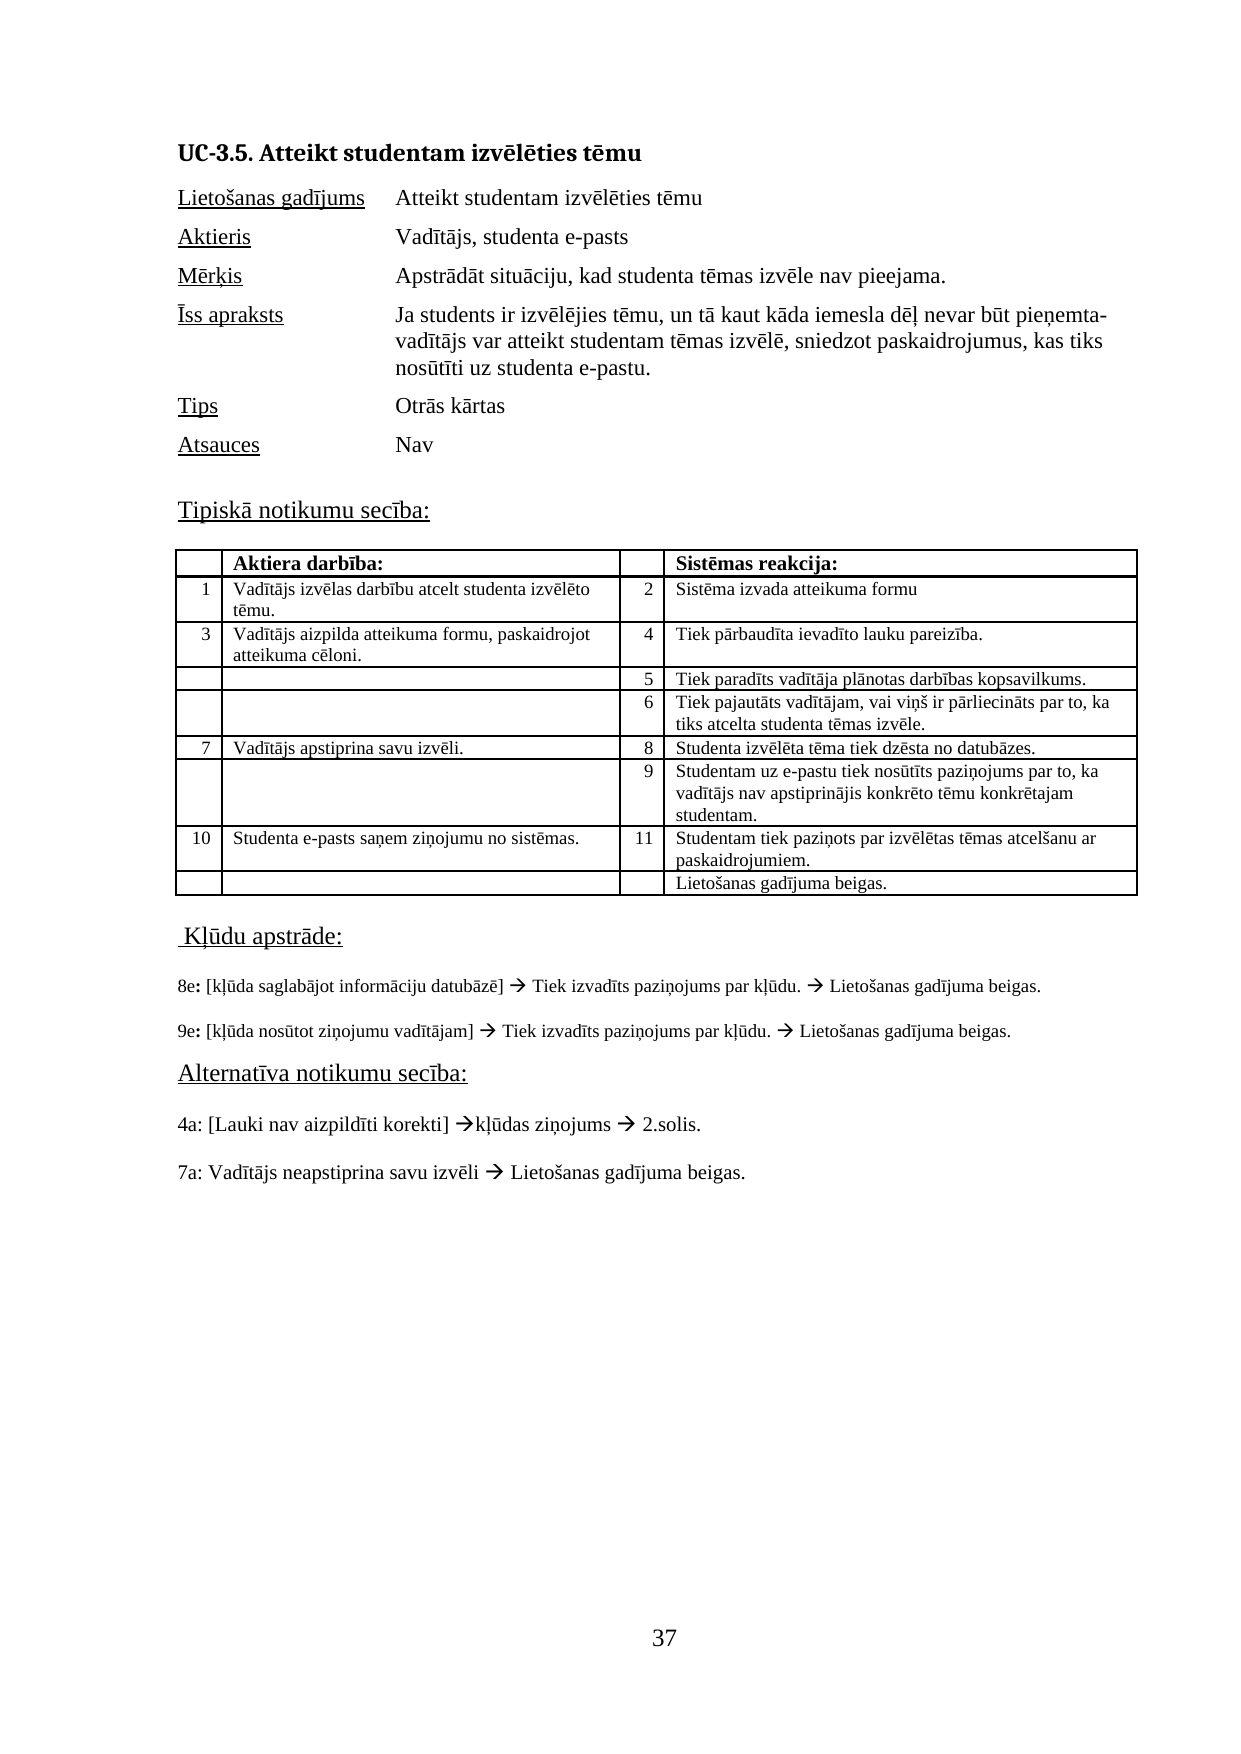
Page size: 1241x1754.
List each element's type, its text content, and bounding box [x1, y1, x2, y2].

table_cell Studenta izvēlēta tēma tiek dzēsta no datubāzes. [665, 737, 1136, 758]
table_cell [177, 872, 221, 894]
table_cell Sistēma izvada atteikuma formu [665, 578, 1136, 621]
table_cell Tiek pajautāts vadītājam, vai viņš ir pārliecināts par to, ka tiks atcelta studenta tēmas izvēle. [665, 691, 1136, 734]
table_cell 11 [621, 827, 663, 870]
table_cell Vadītājs apstiprina savu izvēli. [223, 737, 619, 758]
table_cell Ja students ir izvēlējies tēmu, un tā kaut kāda iemesla dēļ nevar būt pieņemta- vadītājs var atteikt studentam tēmas izvēlē, sniedzot paskaidrojumus, kas tiks nosūtīti uz studenta e-pastu. [384, 301, 1163, 393]
subtitle UC-3.5. Atteikt studentam izvēlēties tēmu [177, 139, 1152, 168]
table_cell Apstrādāt situāciju, kad studenta tēmas izvēle nav pieejama. [384, 262, 1163, 301]
table_header [177, 551, 221, 575]
text Alternatīva notikumu secība: [177, 1058, 1152, 1086]
table_cell 4 [621, 623, 663, 666]
table_cell Studentam tiek paziņots par izvēlētas tēmas atcelšanu ar paskaidrojumiem. [665, 827, 1136, 870]
text Tipiskā notikumu secība: [177, 495, 1152, 524]
table_cell Lietošanas gadījuma beigas. [665, 872, 1136, 894]
table_cell 10 [177, 827, 221, 870]
table_cell 1 [177, 578, 221, 621]
table_header Lietošanas gadījums [166, 185, 384, 223]
table_cell [223, 691, 619, 734]
table_header Sistēmas reakcija: [665, 551, 1136, 575]
table_cell 8 [621, 737, 663, 758]
table_cell Nav [384, 431, 1163, 470]
table_header Aktiera darbība: [223, 551, 619, 575]
text 4a: [Lauki nav aizpildīti korekti] kļūdas ziņojums 2.solis. [177, 1112, 1152, 1136]
text Kļūdu apstrāde: [177, 921, 1152, 950]
table_cell Atsauces [166, 431, 384, 470]
table_cell [177, 760, 221, 825]
table_cell 7 [177, 737, 221, 758]
text 7a: Vadītājs neapstiprina savu izvēli Lietošanas gadījuma beigas. [177, 1160, 1152, 1184]
table_cell Īss apraksts [166, 301, 384, 393]
table_cell [223, 668, 619, 689]
table_cell Aktieris [166, 223, 384, 262]
table_header Atteikt studentam izvēlēties tēmu [384, 185, 1163, 223]
table_cell [177, 668, 221, 689]
table_header [621, 551, 663, 575]
table_cell Studentam uz e-pastu tiek nosūtīts paziņojums par to, ka vadītājs nav apstiprinājis konkrēto tēmu konkrētajam studentam. [665, 760, 1136, 825]
table_cell [621, 872, 663, 894]
table_cell 9 [621, 760, 663, 825]
table_cell Vadītājs aizpilda atteikuma formu, paskaidrojot atteikuma cēloni. [223, 623, 619, 666]
table_cell [177, 691, 221, 734]
table_cell Vadītājs izvēlas darbību atcelt studenta izvēlēto tēmu. [223, 578, 619, 621]
table_cell 6 [621, 691, 663, 734]
table_cell [223, 760, 619, 825]
table_cell 3 [177, 623, 221, 666]
table_cell 2 [621, 578, 663, 621]
table_cell Tips [166, 393, 384, 431]
table_cell Tiek paradīts vadītāja plānotas darbības kopsavilkums. [665, 668, 1136, 689]
table_cell Studenta e-pasts saņem ziņojumu no sistēmas. [223, 827, 619, 870]
table_cell Mērķis [166, 262, 384, 301]
table_cell Vadītājs, studenta e-pasts [384, 223, 1163, 262]
table_cell Tiek pārbaudīta ievadīto lauku pareizība. [665, 623, 1136, 666]
table_cell Otrās kārtas [384, 393, 1163, 431]
table_cell [223, 872, 619, 894]
text 9e: [kļūda nosūtot ziņojumu vadītājam] Tiek izvadīts paziņojums par kļūdu. Lietošanas gadījuma beigas. [177, 1020, 1152, 1042]
table_cell 5 [621, 668, 663, 689]
text 8e: [kļūda saglabājot informāciju datubāzē] Tiek izvadīts paziņojums par kļūdu. Lietošanas gadījuma beigas. [177, 975, 1152, 996]
